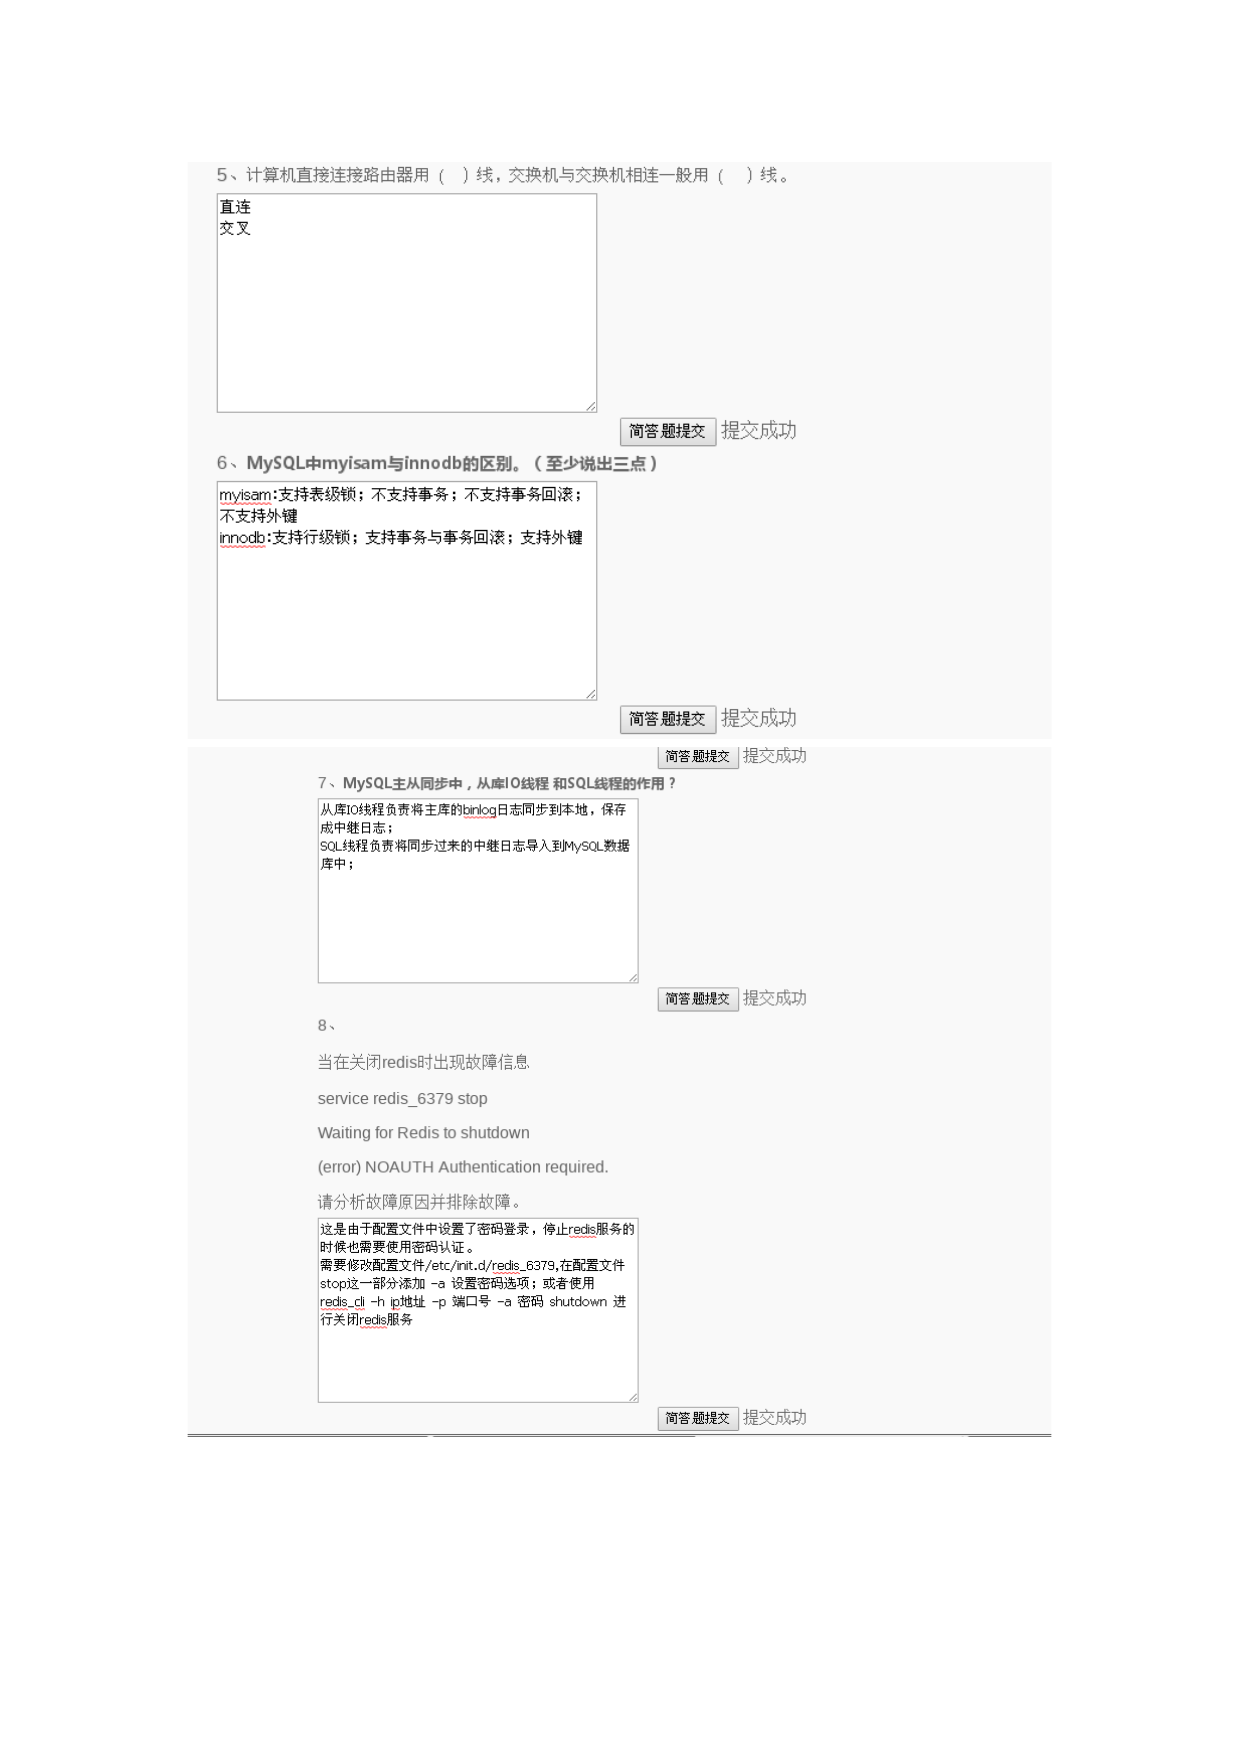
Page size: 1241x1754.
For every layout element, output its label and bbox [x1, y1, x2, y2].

picture [187, 747, 1052, 1437]
picture [187, 162, 1052, 739]
